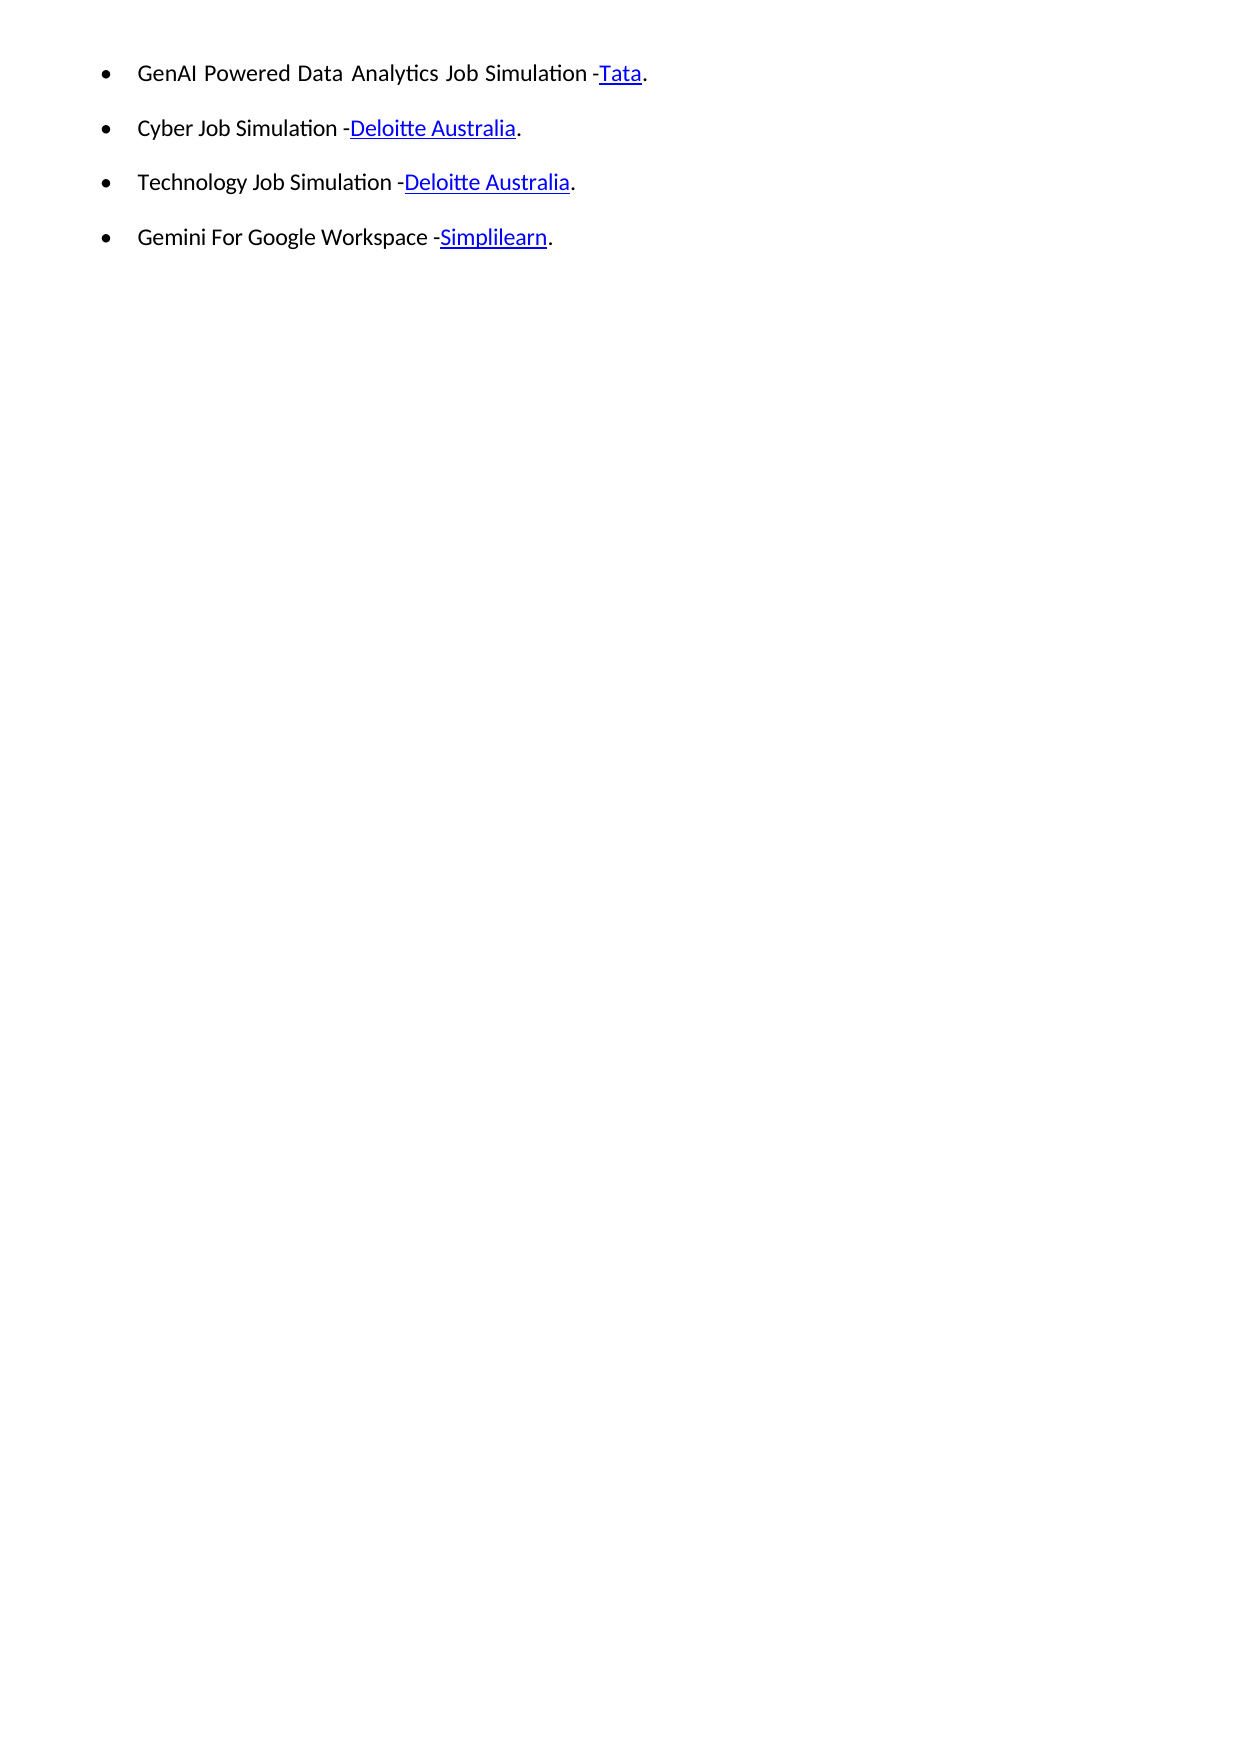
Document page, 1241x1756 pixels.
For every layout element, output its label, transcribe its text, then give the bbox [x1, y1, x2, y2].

list Technology Job Simulation -Deloitte Australia. [100, 167, 1196, 197]
list GenAI Powered Data Analytics Job Simulation -Tata. [100, 58, 1196, 88]
list Cyber Job Simulation -Deloitte Australia. [100, 113, 1196, 142]
list Gemini For Google Workspace -Simplilearn. [100, 222, 1196, 251]
